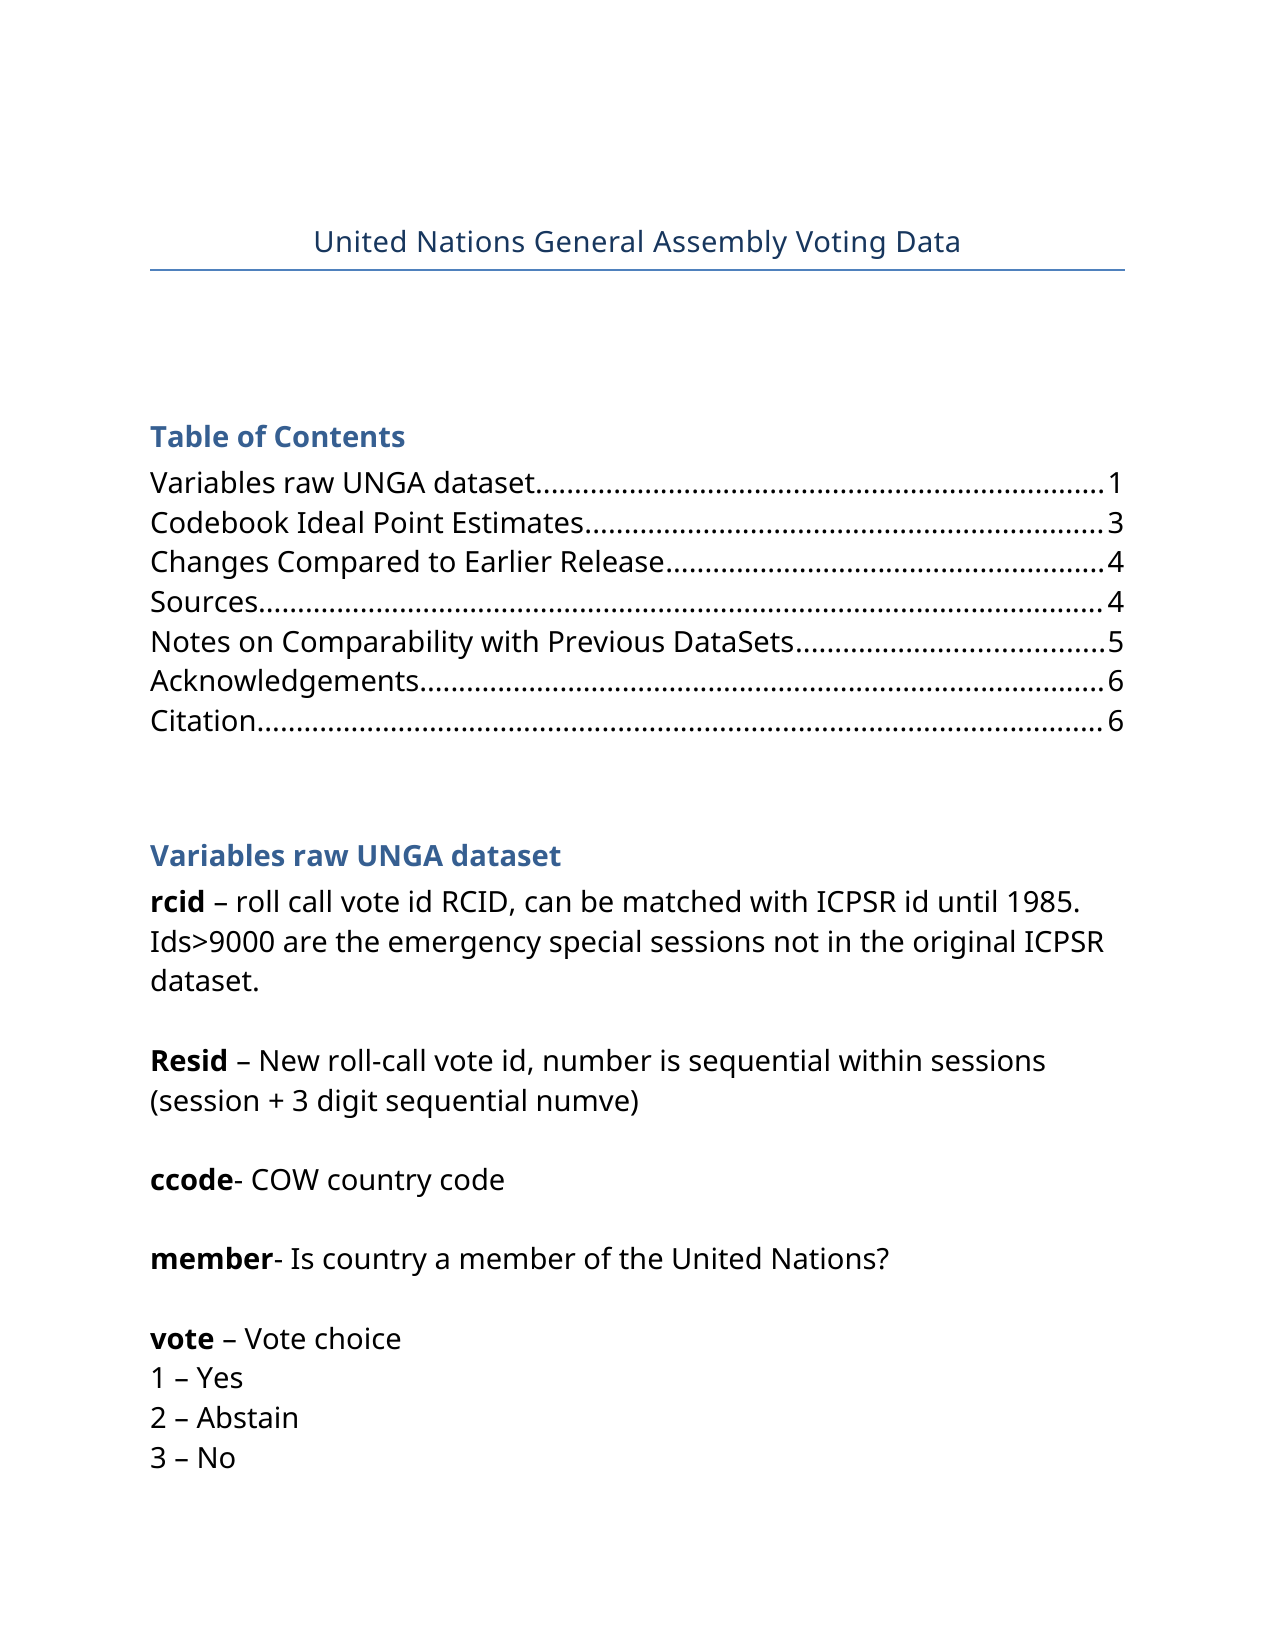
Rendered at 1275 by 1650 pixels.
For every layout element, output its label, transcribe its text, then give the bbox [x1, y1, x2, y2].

text 1 – Yes [150, 1358, 1125, 1397]
text ccode- COW country code [150, 1159, 1125, 1199]
text 2 – Abstain [150, 1397, 1125, 1437]
text rcid – roll call vote id RCID, can be matched with ICPSR id until 1985. Ids>9000 are the emergency special sessions not in the original ICPSR dataset. [150, 881, 1125, 1000]
text vote – Vote choice [150, 1318, 1125, 1358]
subtitle Variables raw UNGA dataset [150, 836, 1125, 875]
text member- Is country a member of the United Nations? [150, 1238, 1125, 1278]
text Resid – New roll-call vote id, number is sequential within sessions (session + 3 digit sequential numve) [150, 1040, 1125, 1119]
text 3 – No [150, 1437, 1125, 1477]
title United Nations General Assembly Voting Data [150, 221, 1125, 269]
